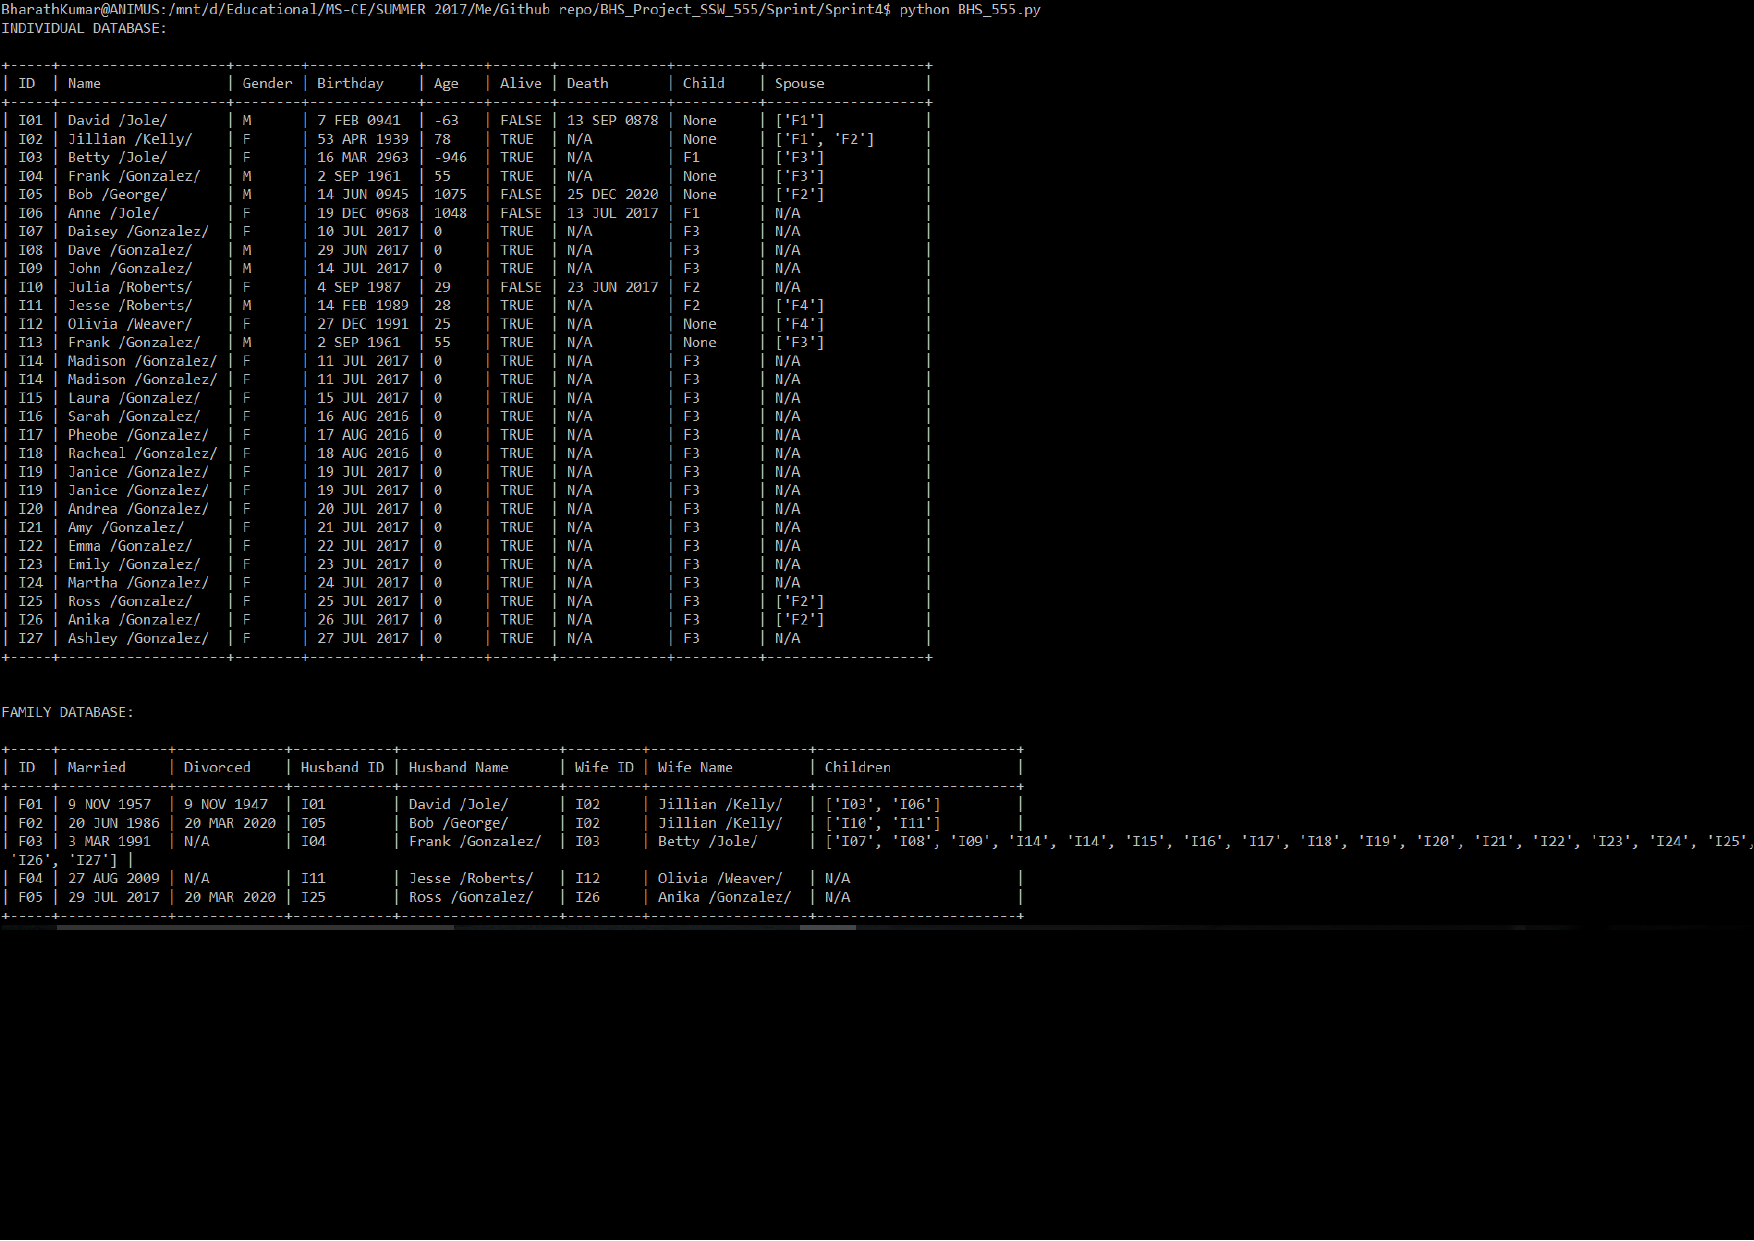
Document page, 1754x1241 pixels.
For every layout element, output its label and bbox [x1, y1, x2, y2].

picture [1, 1, 1753, 930]
